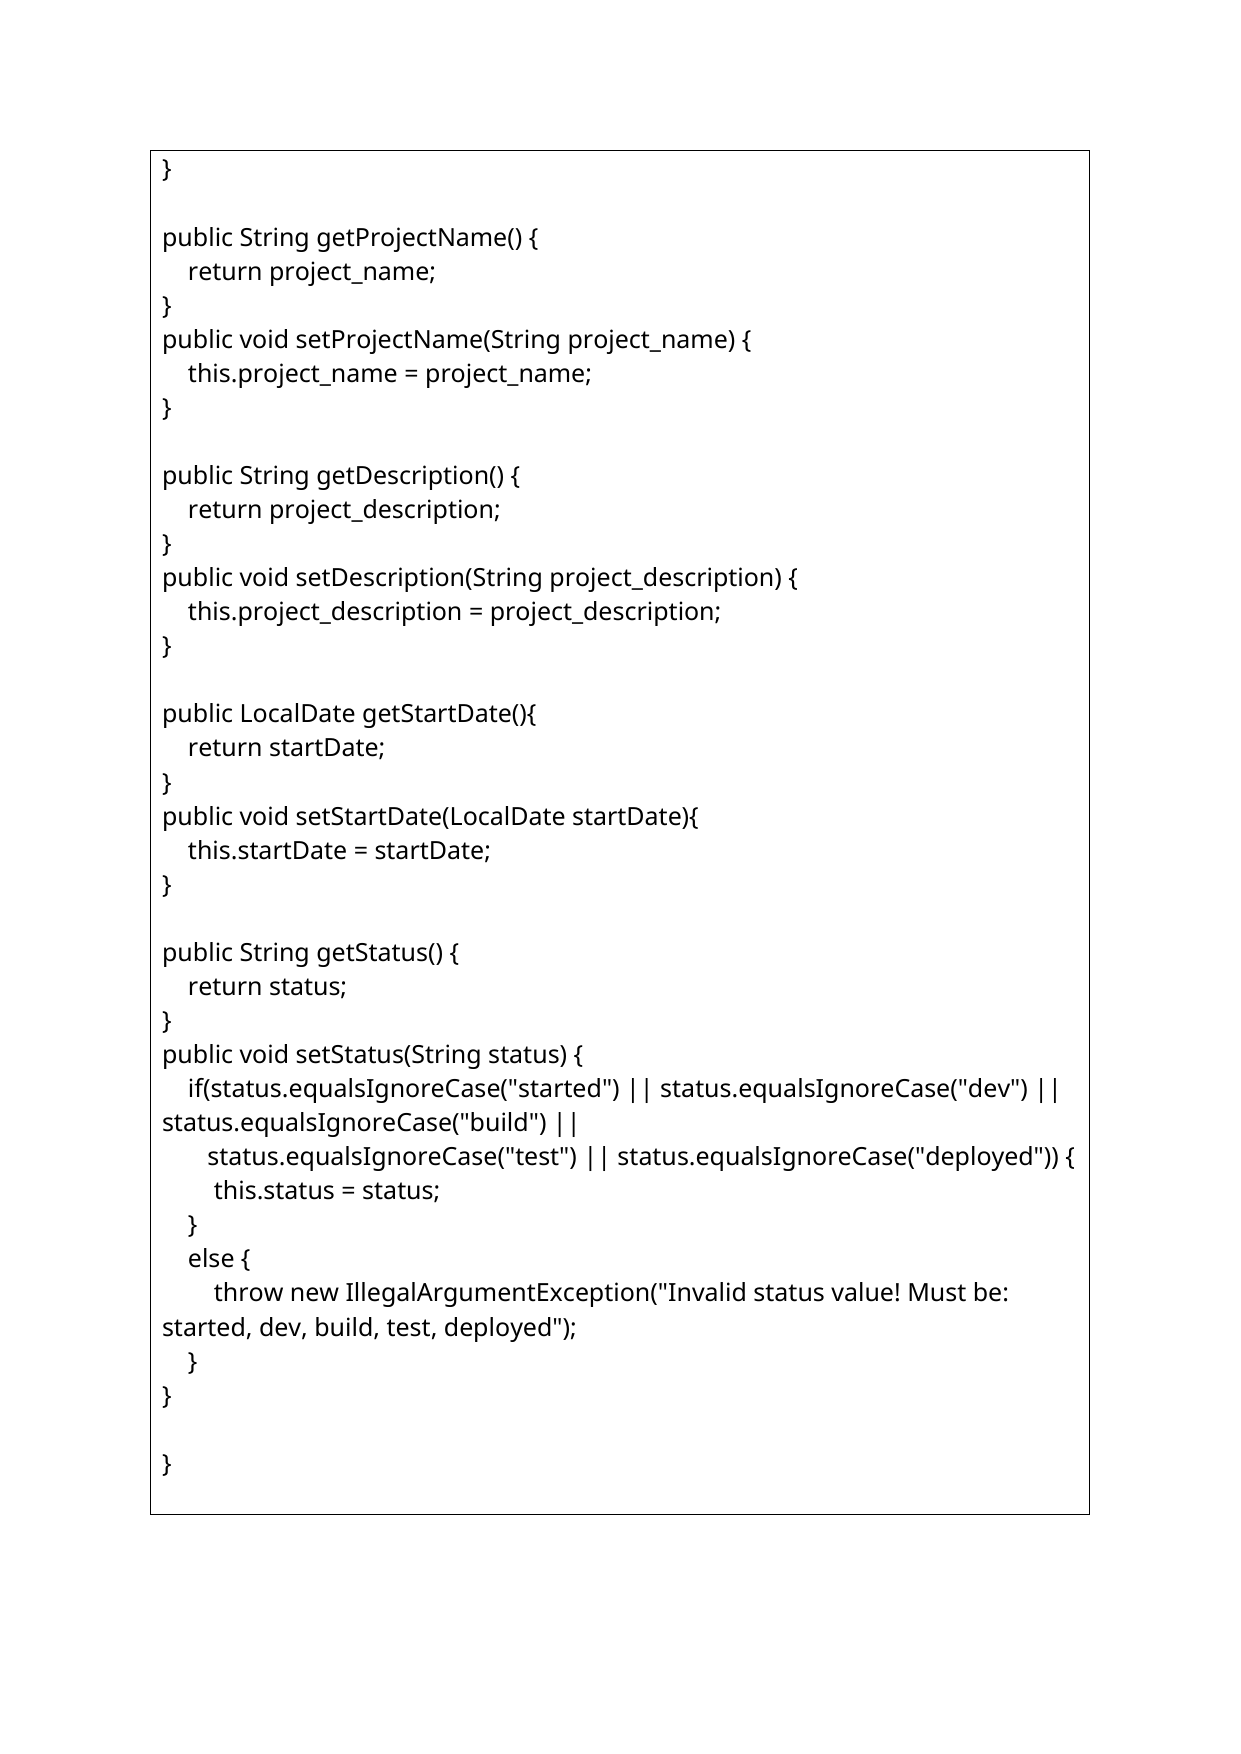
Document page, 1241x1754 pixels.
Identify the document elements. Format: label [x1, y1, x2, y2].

table_header [151, 151, 1089, 1513]
